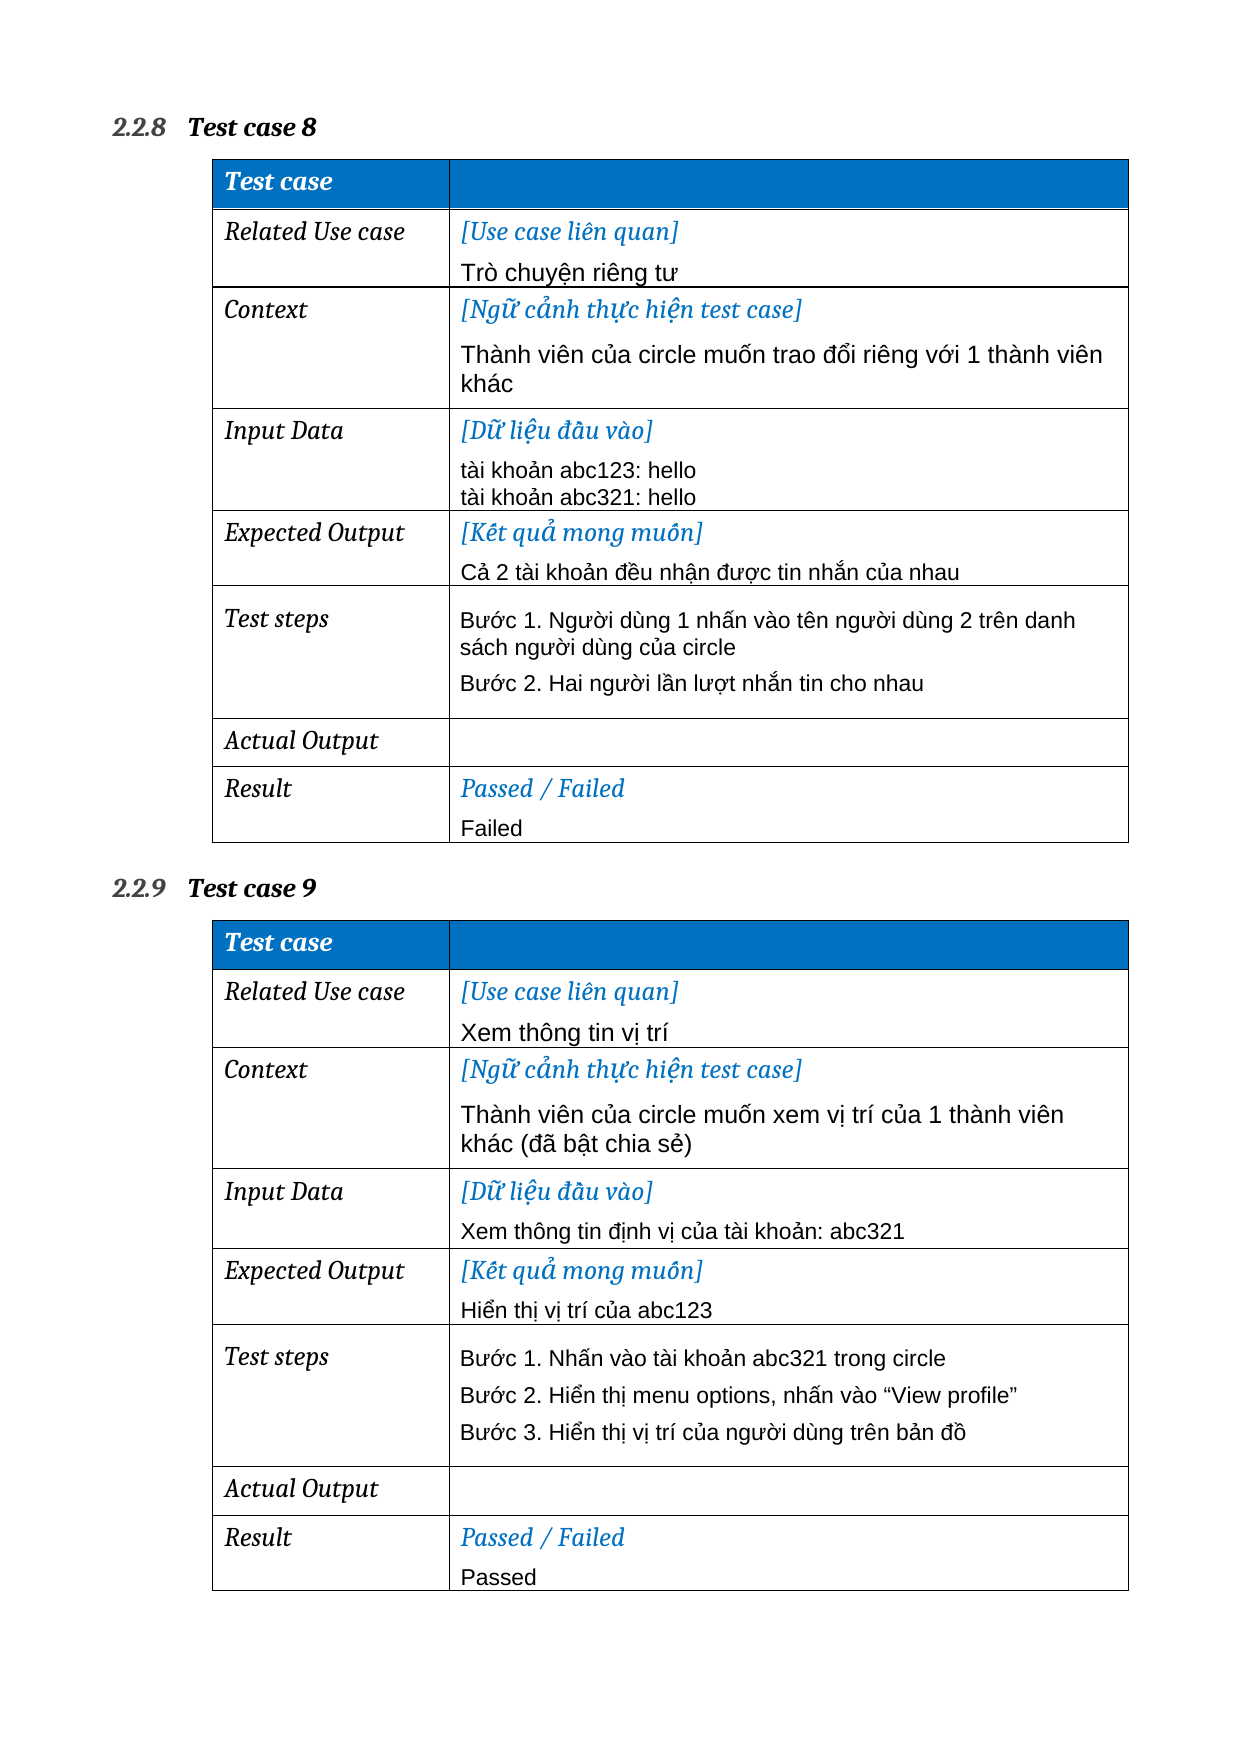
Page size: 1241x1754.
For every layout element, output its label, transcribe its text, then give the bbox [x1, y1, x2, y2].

table_cell [Ngữ cảnh thực hiện test case] Thành viên của circle muốn trao đổi riêng với 1 thành viên khác [450, 288, 1128, 408]
table_cell [Dữ liệu đầu vào] tài khoản abc123: hello tài khoản abc321: hello [450, 409, 1128, 510]
table_cell [Kết quả mong muốn] Cả 2 tài khoản đều nhận được tin nhắn của nhau [450, 511, 1128, 585]
table_cell Test steps [213, 1325, 449, 1466]
table_header Test case [213, 921, 449, 969]
table_cell Passed / Failed Failed [450, 767, 1128, 842]
table_cell Result [213, 1516, 449, 1590]
table_header [450, 921, 1128, 969]
table_cell [Use case liên quan] Trò chuyện riêng tư [450, 210, 1128, 286]
table_cell [450, 719, 1128, 766]
table_header [450, 160, 1128, 208]
table_cell [Kết quả mong muốn] Hiển thị vị trí của abc123 [450, 1249, 1128, 1323]
subtitle Test case 9 [112, 873, 1128, 904]
subtitle Test case 8 [112, 112, 1128, 144]
table_cell Actual Output [213, 1467, 449, 1514]
table_cell [450, 1467, 1128, 1514]
table_cell [Dữ liệu đầu vào] Xem thông tin định vị của tài khoản: abc321 [450, 1169, 1128, 1248]
table_cell Bước 1. Người dùng 1 nhấn vào tên người dùng 2 trên danh sách người dùng của circle Bước 2. Hai người lần lượt nhắn tin cho nhau [450, 586, 1128, 718]
table_cell Expected Output [213, 1249, 449, 1323]
table_cell Context [213, 288, 449, 408]
table_cell Passed / Failed Passed [450, 1516, 1128, 1590]
table_cell [Ngữ cảnh thực hiện test case] Thành viên của circle muốn xem vị trí của 1 thành viên khác (đã bật chia sẻ) [450, 1048, 1128, 1168]
table_cell Result [213, 767, 449, 842]
table_header Test case [213, 160, 449, 208]
table_cell Expected Output [213, 511, 449, 585]
table_cell Test steps [213, 586, 449, 718]
table_cell Bước 1. Nhấn vào tài khoản abc321 trong circle Bước 2. Hiển thị menu options, nhấn vào “View profile” Bước 3. Hiển thị vị trí của người dùng trên bản đồ [450, 1325, 1128, 1466]
table_cell [Use case liên quan] Xem thông tin vị trí [450, 970, 1128, 1047]
table_cell Actual Output [213, 719, 449, 766]
table_cell Context [213, 1048, 449, 1168]
table_cell Related Use case [213, 970, 449, 1047]
table_cell Input Data [213, 409, 449, 510]
table_cell Related Use case [213, 210, 449, 286]
table_cell Input Data [213, 1169, 449, 1248]
